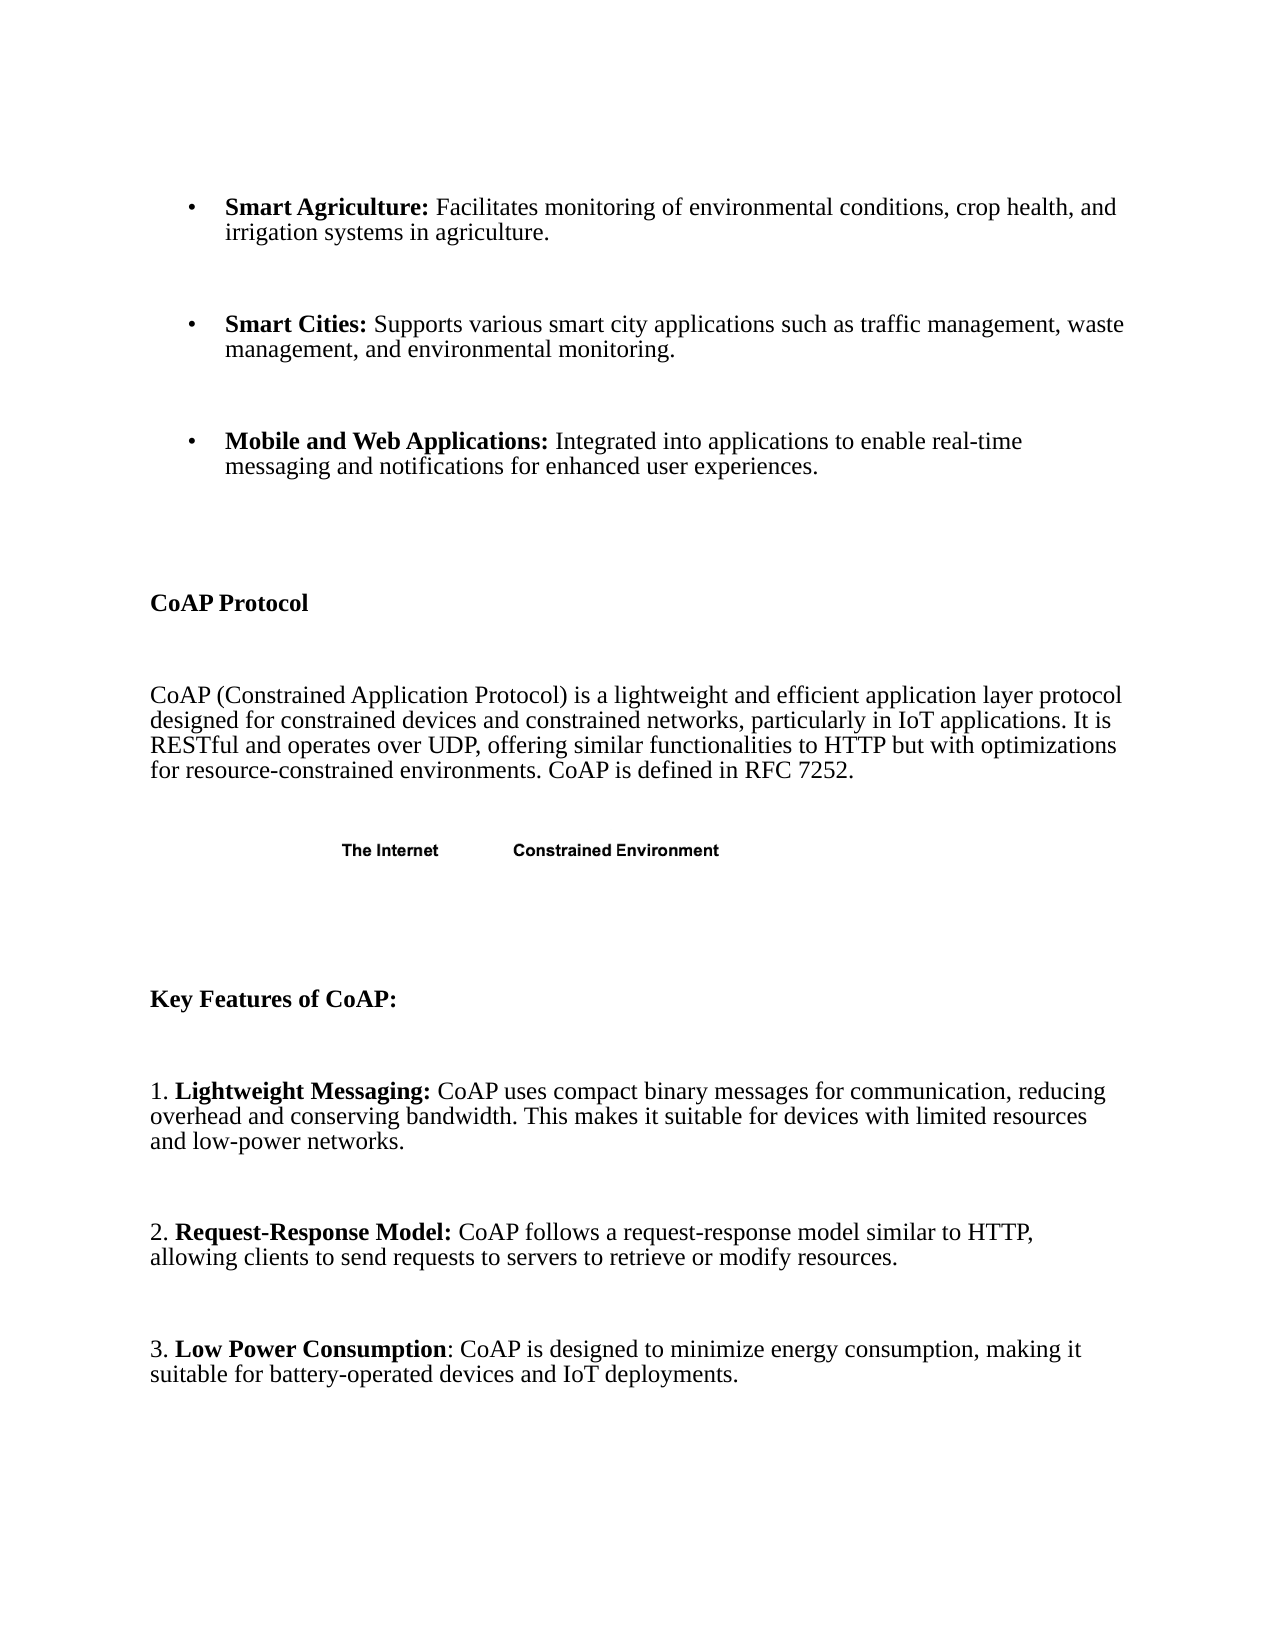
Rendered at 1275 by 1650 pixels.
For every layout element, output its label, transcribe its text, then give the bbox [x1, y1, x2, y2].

text 2. Request-Response Model: CoAP follows a request-response model similar to HTTP, allowing clients to send requests to servers to retrieve or modify resources. [150, 1221, 1125, 1271]
text CoAP (Constrained Application Protocol) is a lightweight and efficient application layer protocol designed for constrained devices and constrained networks, particularly in IoT applications. It is RESTful and operates over UDP, offering similar functionalities to HTTP but with optimizations for resource-constrained environments. CoAP is defined in RFC 7252. [150, 683, 1125, 783]
list Smart Agriculture: Facilitates monitoring of environmental conditions, crop health, and irrigation systems in agriculture. [187, 196, 1125, 246]
text 1. Lightweight Messaging: CoAP uses compact binary messages for communication, reducing overhead and conserving bandwidth. This makes it suitable for devices with limited resources and low-power networks. [150, 1079, 1125, 1154]
text Key Features of CoAP: [150, 987, 1125, 1012]
text 3. Low Power Consumption: CoAP is designed to minimize energy consumption, making it suitable for battery-operated devices and IoT deployments. [150, 1337, 1125, 1387]
list Smart Cities: Supports various smart city applications such as traffic management, waste management, and environmental monitoring. [187, 312, 1125, 362]
list Mobile and Web Applications: Integrated into applications to enable real-time messaging and notifications for enhanced user experiences. [187, 429, 1125, 479]
text CoAP Protocol [150, 592, 1125, 617]
